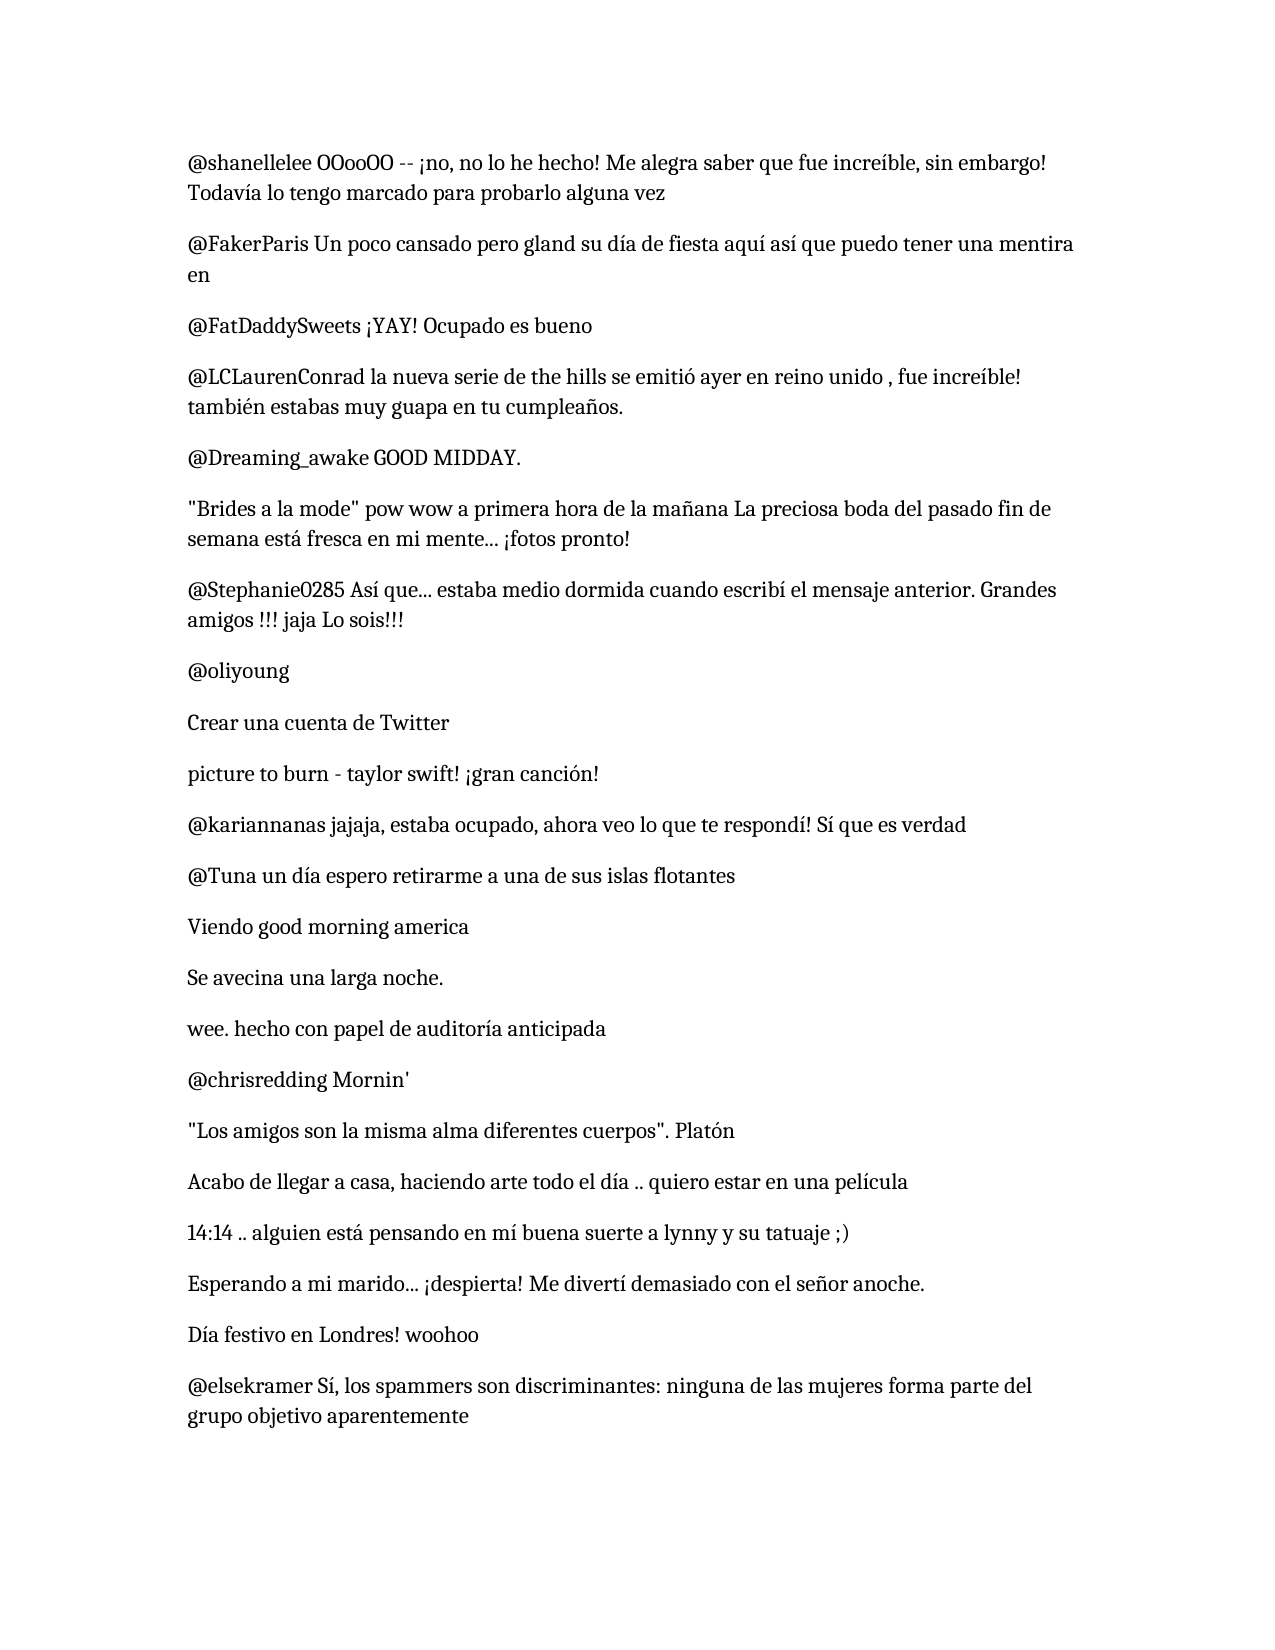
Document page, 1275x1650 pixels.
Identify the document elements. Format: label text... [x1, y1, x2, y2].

text @Dreaming_awake GOOD MIDDAY. [187, 445, 1087, 471]
text 14:14 .. alguien está pensando en mí buena suerte a lynny y su tatuaje ;) [187, 1220, 1087, 1246]
text Se avecina una larga noche. [187, 964, 1087, 991]
text "Los amigos son la misma alma diferentes cuerpos". Platón [187, 1118, 1087, 1144]
text @Tuna un día espero retirarme a una de sus islas flotantes [187, 862, 1087, 889]
text Día festivo en Londres! woohoo [187, 1322, 1087, 1348]
text @chrisredding Mornin' [187, 1067, 1087, 1093]
text Crear una cuenta de Twitter [187, 709, 1087, 736]
text Viendo good morning america [187, 913, 1087, 940]
text "Brides a la mode" pow wow a primera hora de la mañana La preciosa boda del pasado fin de semana está fresca en mi mente... ¡fotos pronto! [187, 496, 1087, 552]
text @kariannanas jajaja, estaba ocupado, ahora veo lo que te respondí! Sí que es verdad [187, 811, 1087, 838]
text @Stephanie0285 Así que... estaba medio dormida cuando escribí el mensaje anterior. Grandes amigos !!! jaja Lo sois!!! [187, 577, 1087, 634]
text Esperando a mi marido... ¡despierta! Me divertí demasiado con el señor anoche. [187, 1271, 1087, 1297]
text @elsekramer Sí, los spammers son discriminantes: ninguna de las mujeres forma parte del grupo objetivo aparentemente [187, 1373, 1087, 1429]
text picture to burn - taylor swift! ¡gran canción! [187, 760, 1087, 787]
text @LCLaurenConrad la nueva serie de the hills se emitió ayer en reino unido , fue increíble! también estabas muy guapa en tu cumpleaños. [187, 363, 1087, 420]
text wee. hecho con papel de auditoría anticipada [187, 1016, 1087, 1042]
text @FatDaddySweets ¡YAY! Ocupado es bueno [187, 312, 1087, 339]
text Acabo de llegar a casa, haciendo arte todo el día .. quiero estar en una película [187, 1169, 1087, 1195]
text @shanellelee OOooOO -- ¡no, no lo he hecho! Me alegra saber que fue increíble, sin embargo! Todavía lo tengo marcado para probarlo alguna vez [187, 150, 1087, 207]
text @oliyoung [187, 658, 1087, 685]
text @FakerParis Un poco cansado pero gland su día de fiesta aquí así que puedo tener una mentira en [187, 231, 1087, 288]
